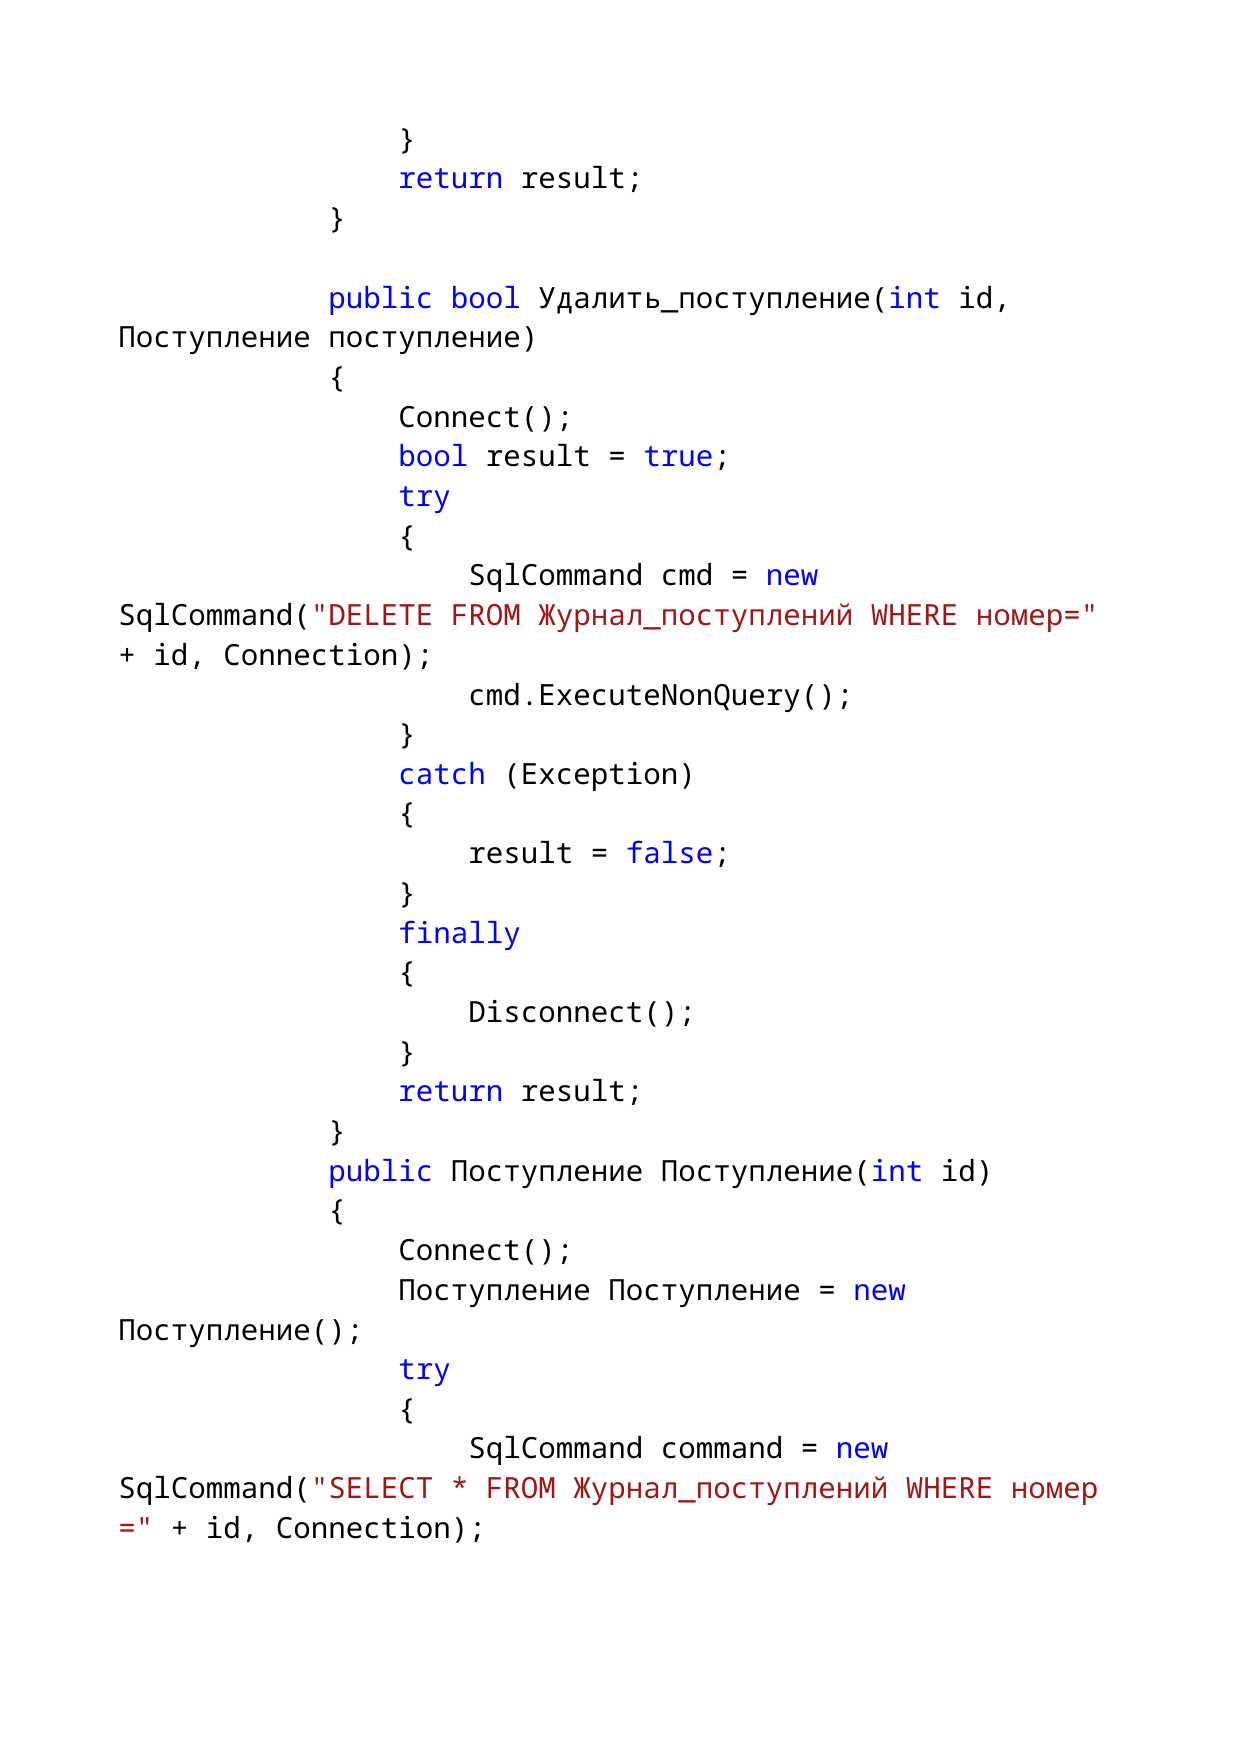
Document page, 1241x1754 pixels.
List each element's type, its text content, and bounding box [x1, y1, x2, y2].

text } [118, 1110, 1122, 1150]
text SqlCommand command = new SqlCommand("SELECT * FROM Журнал_поступлений WHERE номер =" + id, Сonnection); [118, 1428, 1122, 1547]
text public bool Удалить_поступление(int id, Поступление поступление) [118, 277, 1122, 356]
text Поступление Поступление = new Поступление(); [118, 1269, 1122, 1348]
text } [118, 713, 1122, 753]
text } [118, 197, 1122, 237]
text { [118, 515, 1122, 555]
text } [118, 1031, 1122, 1071]
text finally [118, 912, 1122, 952]
text { [118, 793, 1122, 832]
text Connect(); [118, 396, 1122, 436]
text return result; [118, 158, 1122, 197]
text result = false; [118, 832, 1122, 872]
text } [118, 118, 1122, 158]
text Disconnect(); [118, 991, 1122, 1031]
text cmd.ExecuteNonQuery(); [118, 674, 1122, 713]
text } [118, 872, 1122, 912]
text public Поступление Поступление(int id) [118, 1150, 1122, 1190]
text { [118, 952, 1122, 991]
text bool result = true; [118, 436, 1122, 475]
text { [118, 1388, 1122, 1428]
text SqlCommand cmd = new SqlCommand("DELETE FROM Журнал_поступлений WHERE номер=" + id, Сonnection); [118, 555, 1122, 674]
text return result; [118, 1071, 1122, 1110]
text try [118, 1348, 1122, 1388]
text catch (Exception) [118, 753, 1122, 793]
text Connect(); [118, 1229, 1122, 1269]
text try [118, 475, 1122, 515]
text { [118, 356, 1122, 396]
text { [118, 1190, 1122, 1229]
